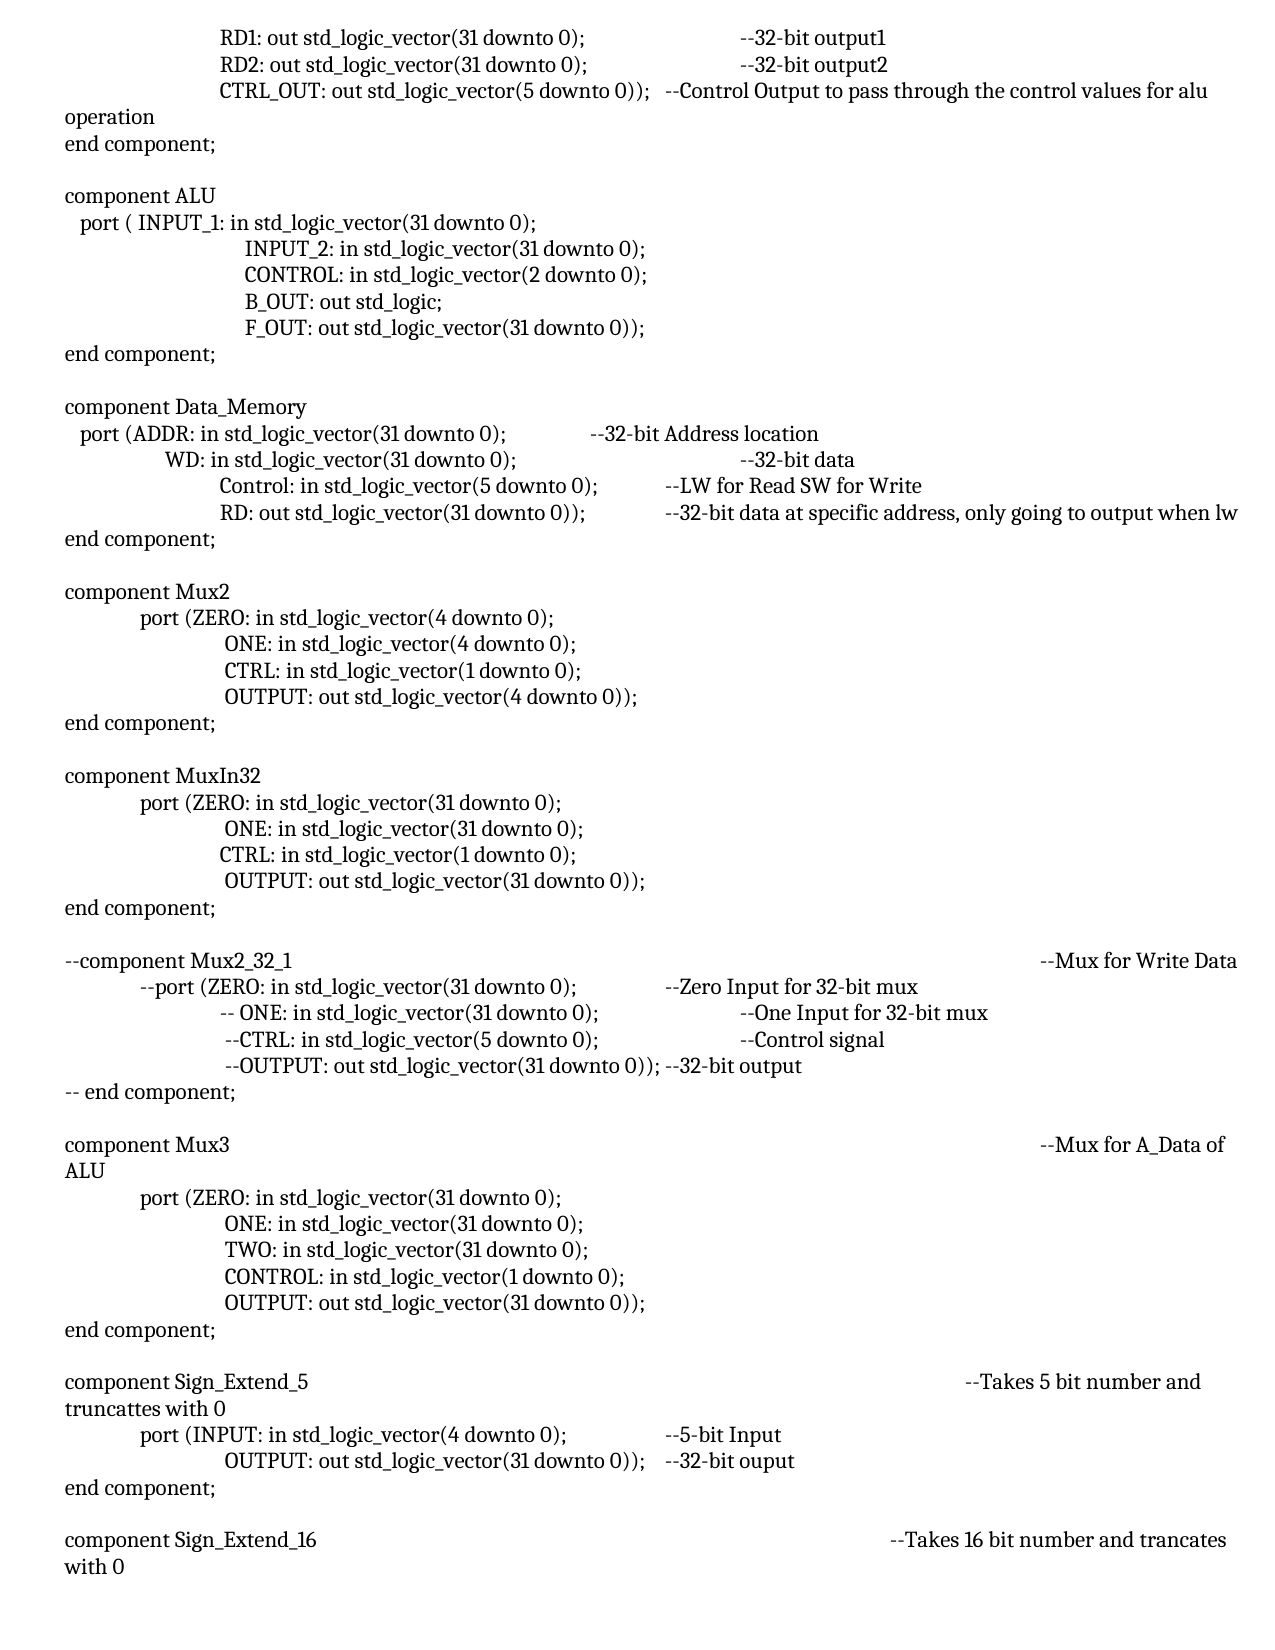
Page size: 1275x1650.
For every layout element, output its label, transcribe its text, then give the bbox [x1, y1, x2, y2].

text OUTPUT: out std_logic_vector(31 downto 0)); [64, 868, 1246, 895]
text INPUT_2: in std_logic_vector(31 downto 0); [64, 236, 1246, 262]
text --CTRL: in std_logic_vector(5 downto 0); --Control signal [64, 1026, 1246, 1053]
text component MuxIn32 [64, 763, 1246, 789]
text component Sign_Extend_5 --Takes 5 bit number and truncattes with 0 [64, 1369, 1246, 1422]
text -- end component; [64, 1079, 1246, 1106]
text --port (ZERO: in std_logic_vector(31 downto 0); --Zero Input for 32-bit mux [64, 974, 1246, 1000]
text ONE: in std_logic_vector(4 downto 0); [64, 631, 1246, 657]
text component Mux2 [64, 578, 1246, 605]
text RD2: out std_logic_vector(31 downto 0); --32-bit output2 [64, 51, 1246, 78]
text end component; [64, 1316, 1246, 1343]
text Control: in std_logic_vector(5 downto 0); --LW for Read SW for Write [64, 473, 1246, 499]
text end component; [64, 895, 1246, 921]
text WD: in std_logic_vector(31 downto 0); --32-bit data [64, 447, 1246, 473]
text TWO: in std_logic_vector(31 downto 0); [64, 1237, 1246, 1264]
text end component; [64, 526, 1246, 552]
text end component; [64, 341, 1246, 368]
text B_OUT: out std_logic; [64, 288, 1246, 315]
text port ( INPUT_1: in std_logic_vector(31 downto 0); [64, 209, 1246, 236]
text port (ZERO: in std_logic_vector(4 downto 0); [64, 605, 1246, 631]
text CTRL: in std_logic_vector(1 downto 0); [64, 657, 1246, 684]
text CONTROL: in std_logic_vector(1 downto 0); [64, 1264, 1246, 1290]
text port (ADDR: in std_logic_vector(31 downto 0); --32-bit Address location [64, 420, 1246, 447]
text ONE: in std_logic_vector(31 downto 0); [64, 816, 1246, 842]
text CTRL_OUT: out std_logic_vector(5 downto 0)); --Control Output to pass through the control values for alu operation [64, 78, 1246, 130]
text --OUTPUT: out std_logic_vector(31 downto 0)); --32-bit output [64, 1053, 1246, 1079]
text --component Mux2_32_1 --Mux for Write Data [64, 947, 1246, 974]
text RD1: out std_logic_vector(31 downto 0); --32-bit output1 [64, 25, 1246, 51]
text end component; [64, 710, 1246, 737]
text port (INPUT: in std_logic_vector(4 downto 0); --5-bit Input [64, 1422, 1246, 1448]
text F_OUT: out std_logic_vector(31 downto 0)); [64, 315, 1246, 341]
text end component; [64, 1474, 1246, 1501]
text CONTROL: in std_logic_vector(2 downto 0); [64, 262, 1246, 288]
text OUTPUT: out std_logic_vector(31 downto 0)); [64, 1290, 1246, 1316]
text component Data_Memory [64, 394, 1246, 420]
text component Mux3 --Mux for A_Data of ALU [64, 1132, 1246, 1184]
text CTRL: in std_logic_vector(1 downto 0); [64, 842, 1246, 868]
text OUTPUT: out std_logic_vector(31 downto 0)); --32-bit ouput [64, 1448, 1246, 1474]
text component Sign_Extend_16 --Takes 16 bit number and trancates with 0 [64, 1527, 1246, 1580]
text RD: out std_logic_vector(31 downto 0)); --32-bit data at specific address, only going to output when lw [64, 499, 1246, 526]
text ONE: in std_logic_vector(31 downto 0); [64, 1211, 1246, 1237]
text -- ONE: in std_logic_vector(31 downto 0); --One Input for 32-bit mux [64, 1000, 1246, 1026]
text end component; [64, 130, 1246, 157]
text OUTPUT: out std_logic_vector(4 downto 0)); [64, 684, 1246, 710]
text component ALU [64, 183, 1246, 209]
text port (ZERO: in std_logic_vector(31 downto 0); [64, 789, 1246, 816]
text port (ZERO: in std_logic_vector(31 downto 0); [64, 1184, 1246, 1211]
